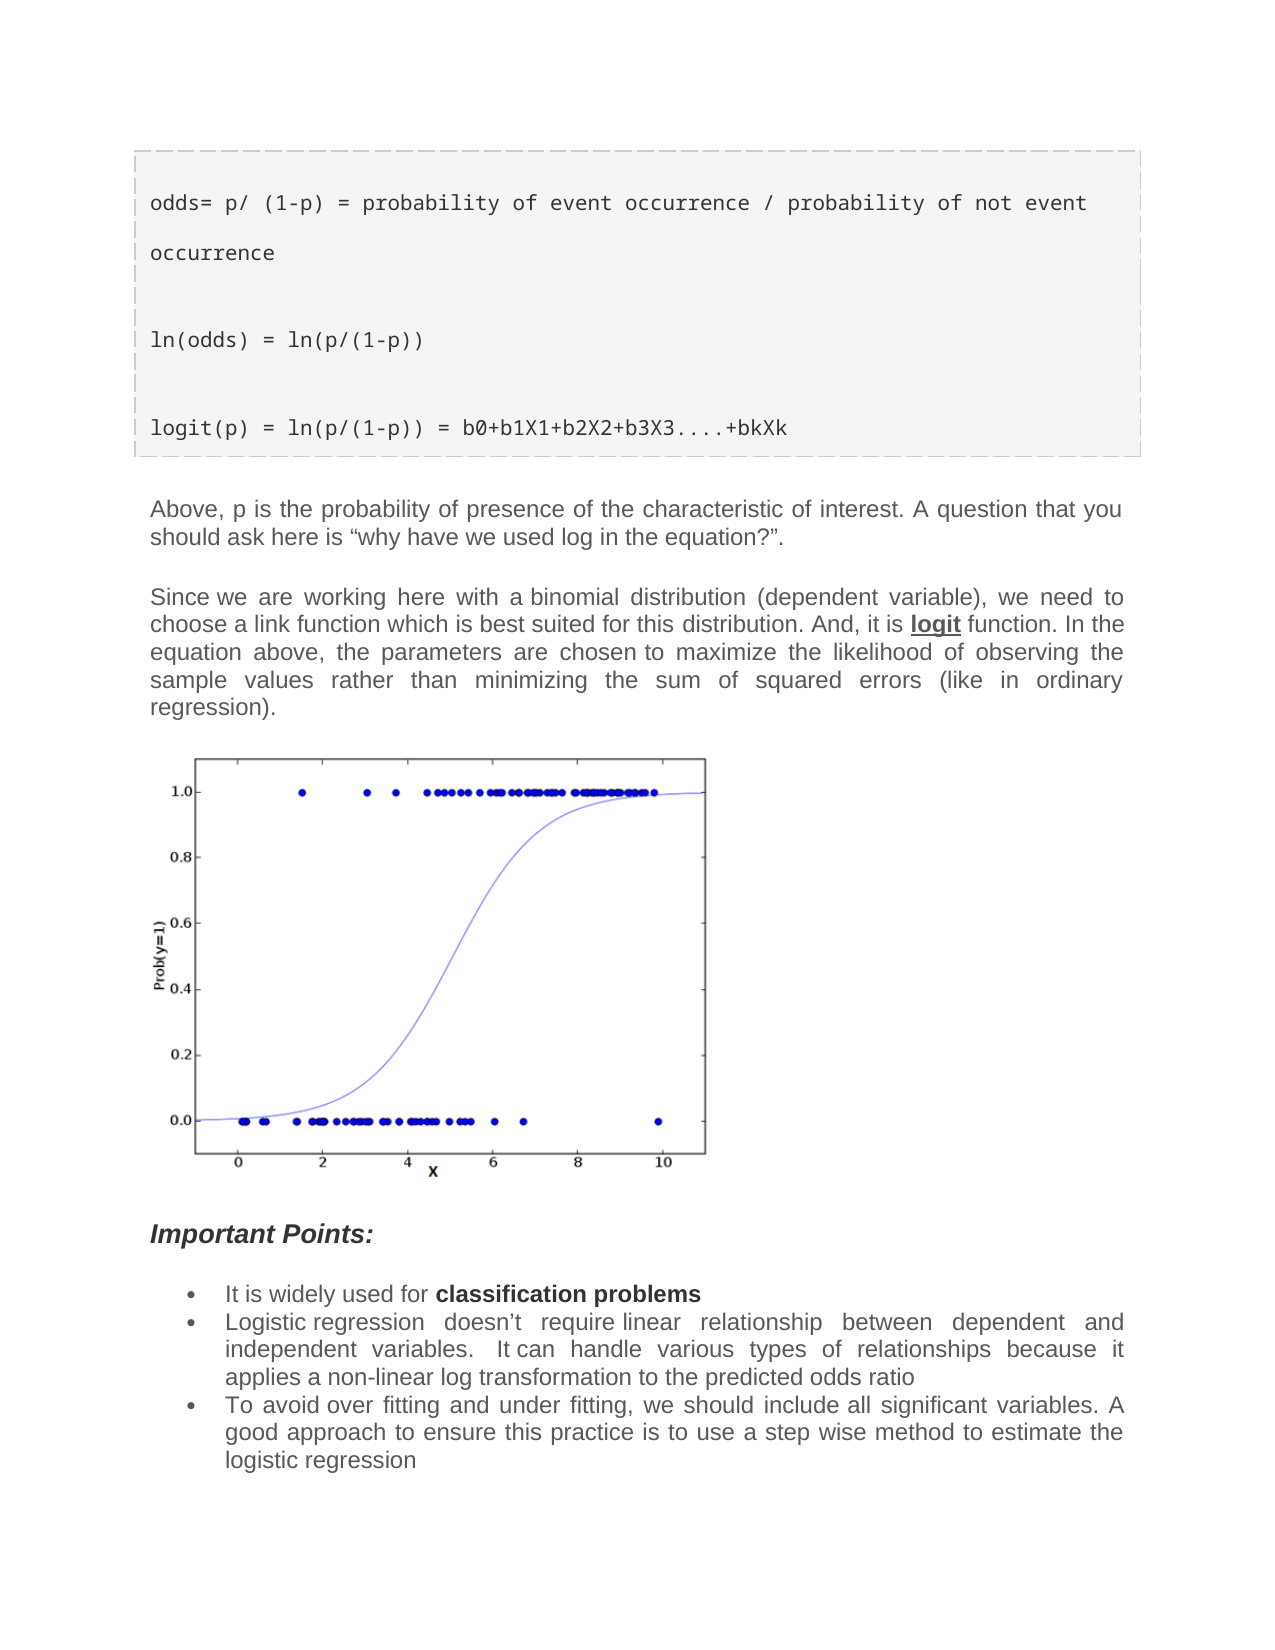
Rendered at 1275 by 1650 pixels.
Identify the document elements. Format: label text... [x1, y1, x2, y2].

list Logistic regression doesn’t require linear relationship between dependent and independent variables. It can handle various types of relationships because it applies a non-linear log transformation to the predicted odds ratio [187, 1308, 1125, 1391]
list To avoid over fitting and under fitting, we should include all significant variables. A good approach to ensure this practice is to use a step wise method to estimate the logistic regression [187, 1391, 1125, 1473]
picture [150, 753, 712, 1181]
text Above, p is the probability of presence of the characteristic of interest. A question that you should ask here is “why have we used log in the equation?”. [150, 495, 1125, 550]
subtitle Important Points: [150, 1214, 1125, 1249]
text ln(odds) = ln(p/(1-p)) [134, 287, 1141, 354]
text logit(p) = ln(p/(1-p)) = b0+b1X1+b2X2+b3X3....+bkXk [134, 375, 1141, 457]
text Since we are working here with a binomial distribution (dependent variable), we need to choose a link function which is best suited for this distribution. And, it is logit function. In the equation above, the parameters are chosen to maximize the likelihood of observing the sample values rather than minimizing the sum of squared errors (like in ordinary regression). [150, 583, 1125, 721]
list It is widely used for classification problems [187, 1280, 1125, 1308]
text odds= p/ (1-p) = probability of event occurrence / probability of not event occurrence [134, 150, 1141, 266]
